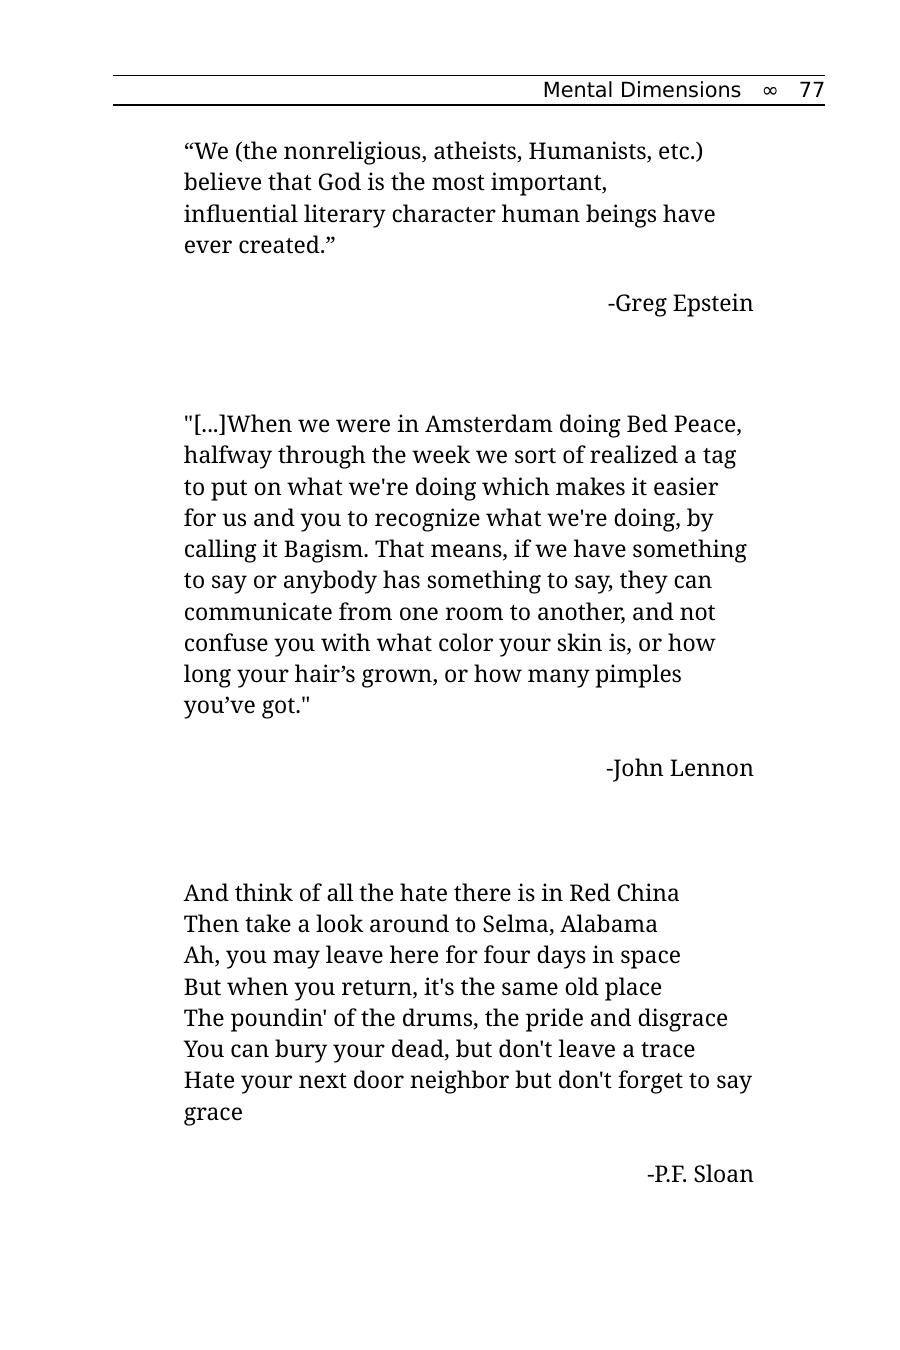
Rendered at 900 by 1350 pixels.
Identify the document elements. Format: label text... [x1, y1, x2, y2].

table_header “We (the nonreligious, atheists, Humanists, etc.) believe that God is the most important, influential literary character human beings have ever created.” -Greg Epstein "[...]When we were in Amsterdam doing Bed Peace, halfway through the week we sort of realized a tag to put on what we're doing which makes it easier for us and you to recognize what we're doing, by calling it Bagism. That means, if we have something to say or anybody has something to say, they can communicate from one room to another, and not confuse you with what color your skin is, or how long your hair’s grown, or how many pimples you’ve got." -John Lennon And think of all the hate there is in Red China Then take a look around to Selma, Alabama Ah, you may leave here for four days in space But when you return, it's the same old place The poundin' of the drums, the pride and disgrace You can bury your dead, but don't leave a trace Hate your next door neighbor but don't forget to say grace -P.F. Sloan [184, 135, 754, 1189]
